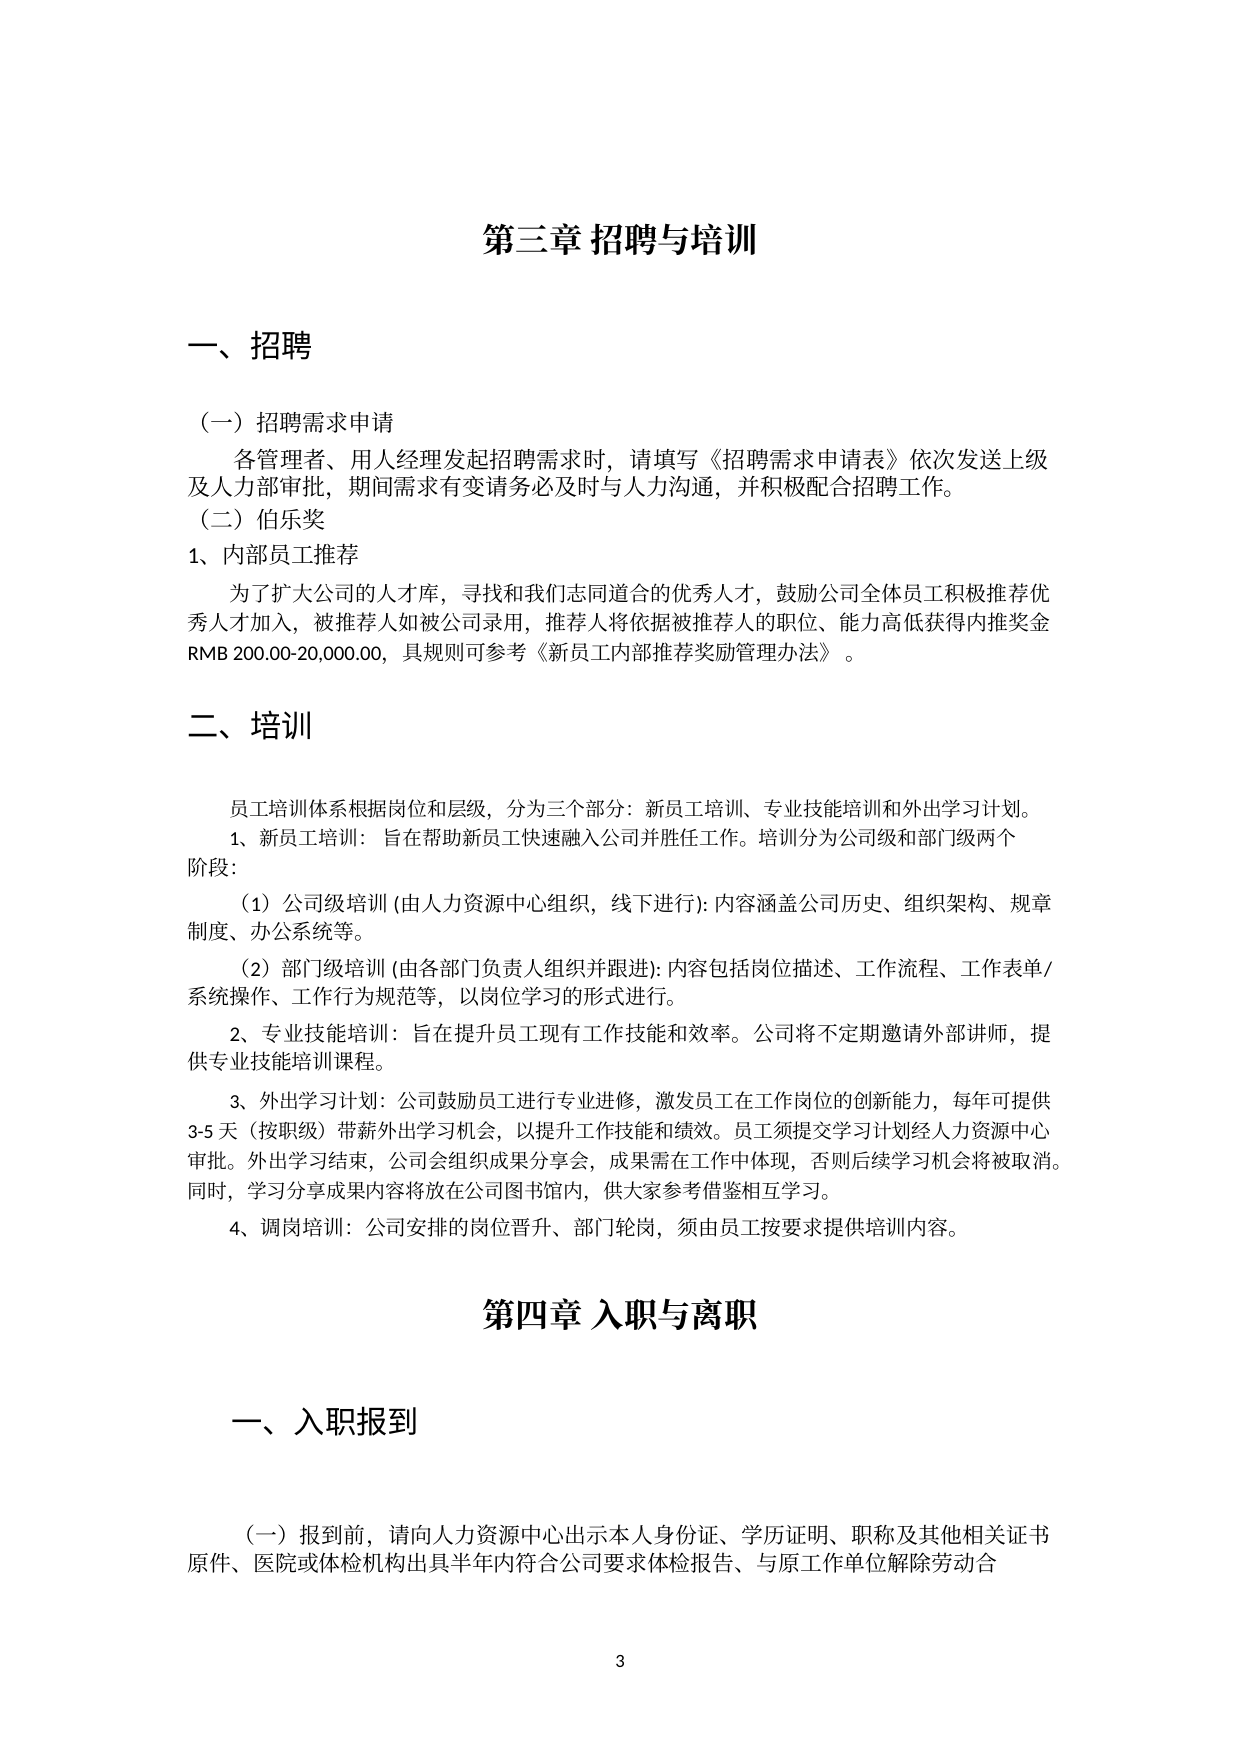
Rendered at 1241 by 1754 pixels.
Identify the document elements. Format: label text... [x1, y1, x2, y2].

text 为了扩大公司的人才库，寻找和我们志同道合的优秀人才，鼓励公司全体员工积极推荐优秀人才加入，被推荐人如被公司录用，推荐人将依据被推荐人的职位、能力高低获得内推奖金 RMB 200.00-20,000.00，具规则可参考《新员工内部推荐奖励管理办法》 。 [187, 577, 1052, 667]
text （二）伯乐奖 [187, 508, 1090, 534]
text 2、专业技能培训：旨在提升员工现有工作技能和效率。公司将不定期邀请外部讲师，提供专业技能培训课程。 [187, 1019, 1052, 1075]
text 员工培训体系根据岗位和层级，分为三个部分：新员工培训、专业技能培训和外出学习计划。1、新员工培训： 旨在帮助新员工快速融入公司并胜任工作。培训分为公司级和部门级两个 [229, 794, 1062, 851]
text 第三章 招聘与培训 [150, 222, 1089, 260]
text 阶段： [187, 856, 1090, 880]
text 二、培训 [187, 709, 1090, 745]
text （一）报到前，请向人力资源中心出示本人身份证、学历证明、职称及其他相关证书原件、医院或体检机构出具半年内符合公司要求体检报告、与原工作单位解除劳动合 [187, 1521, 1052, 1577]
text 第四章 入职与离职 [150, 1297, 1089, 1335]
text （1）公司级培训 (由人力资源中心组织，线下进行): 内容涵盖公司历史、组织架构、规章制度、办公系统等。 [187, 888, 1052, 945]
text 1、内部员工推荐 [187, 540, 1090, 569]
text 各管理者、用人经理发起招聘需求时，请填写《招聘需求申请表》依次发送上级及人力部审批，期间需求有变请务必及时与人力沟通，并积极配合招聘工作。 [187, 446, 1052, 501]
text （一）招聘需求申请 [187, 410, 1090, 436]
text （2）部门级培训 (由各部门负责人组织并跟进): 内容包括岗位描述、工作流程、工作表单/系统操作、工作行为规范等，以岗位学习的形式进行。 [187, 954, 1052, 1010]
text 一、入职报到 [231, 1405, 1090, 1441]
text 3、外出学习计划：公司鼓励员工进行专业进修，激发员工在工作岗位的创新能力，每年可提供 3-5 天（按职级）带薪外出学习机会，以提升工作技能和绩效。员工须提交学习计划经人力资源中心审批。外出学习结束，公司会组织成果分享会，成果需在工作中体现，否则后续学习机会将被取消。同时，学习分享成果内容将放在公司图书馆内，供大家参考借鉴相互学习。 [187, 1084, 1052, 1205]
text 一、招聘 [187, 329, 1090, 365]
text 4、调岗培训：公司安排的岗位晋升、部门轮岗，须由员工按要求提供培训内容。 [229, 1214, 1090, 1240]
text 3 [150, 1649, 1089, 1672]
